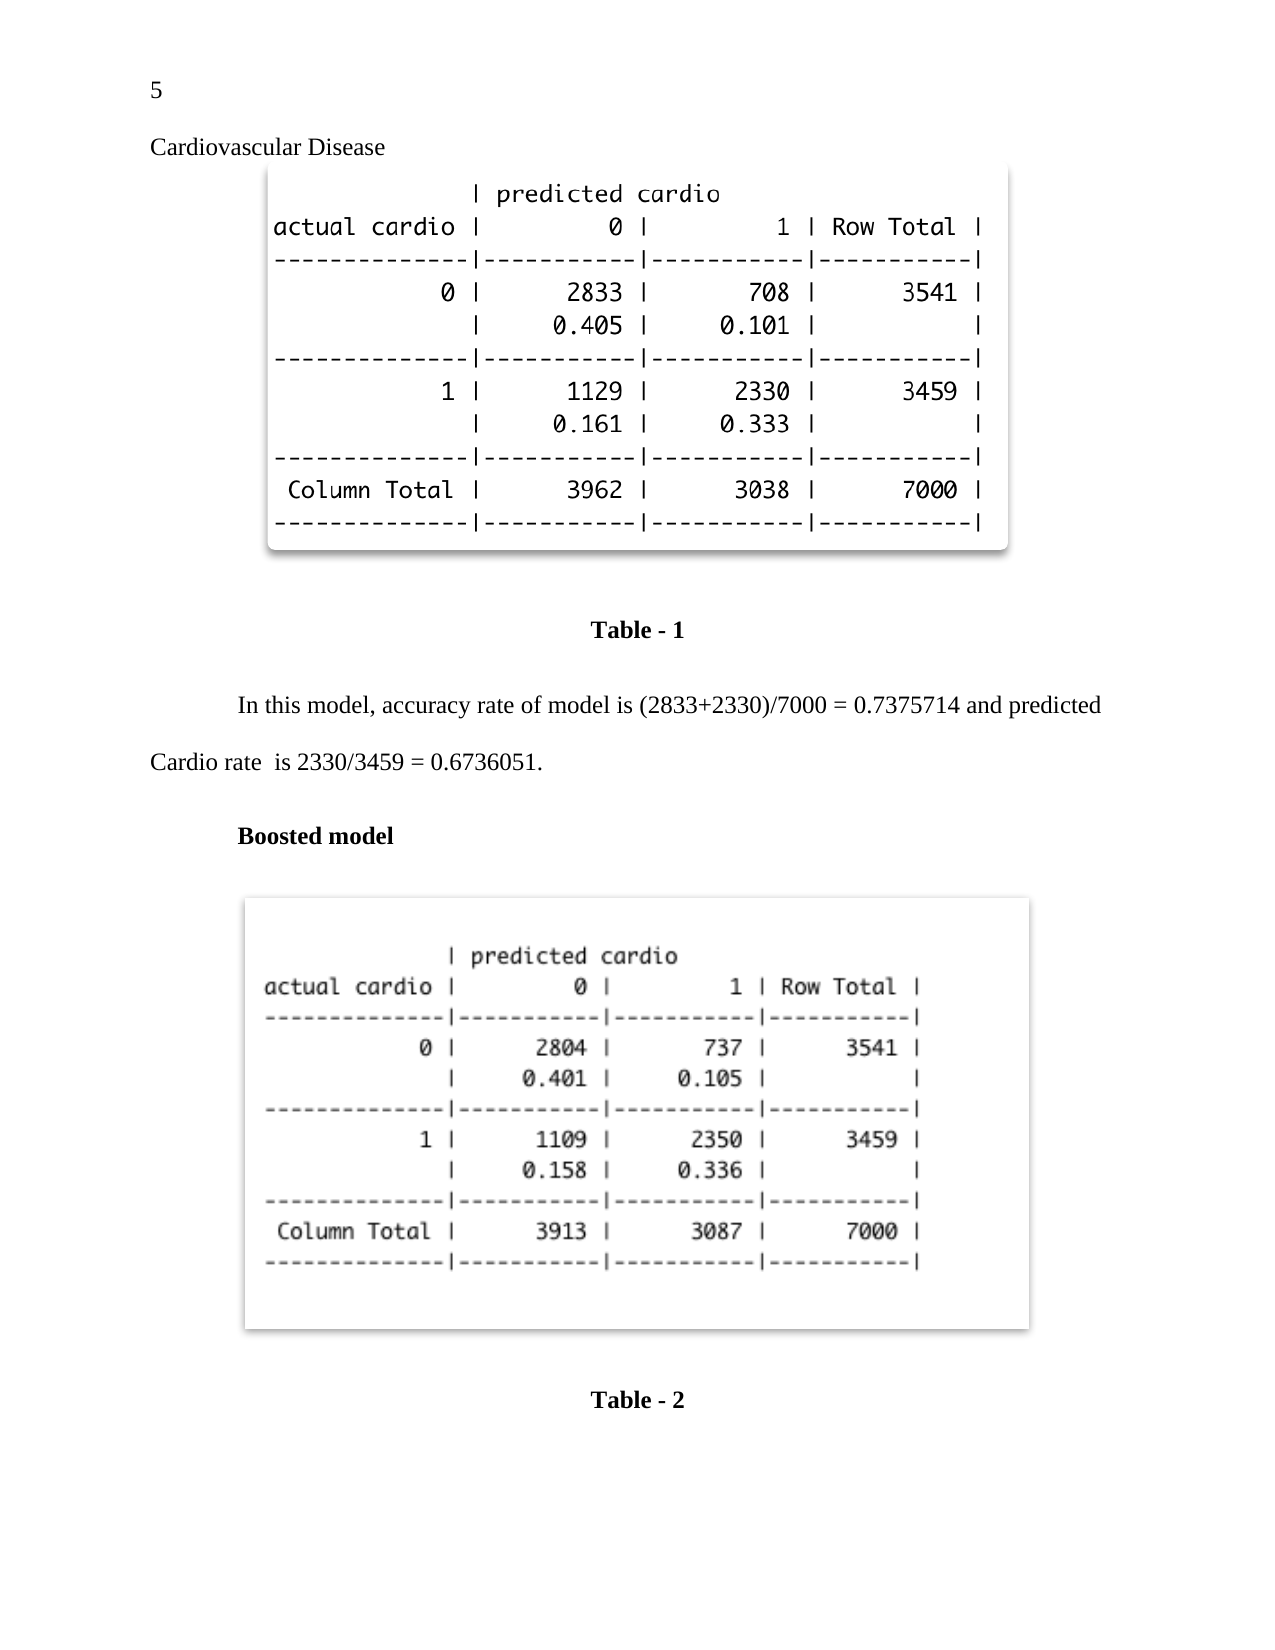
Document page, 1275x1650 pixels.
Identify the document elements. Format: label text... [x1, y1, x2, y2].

text Table - 1 [150, 616, 1125, 644]
text Boosted model [150, 821, 1125, 850]
picture [267, 161, 1008, 550]
text In this model, accuracy rate of model is (2833+2330)/7000 = 0.7375714 and predicted Cardio rate is 2330/3459 = 0.6736051. [150, 690, 1125, 776]
text Table - 2 [150, 1385, 1125, 1414]
picture [259, 912, 1015, 1314]
